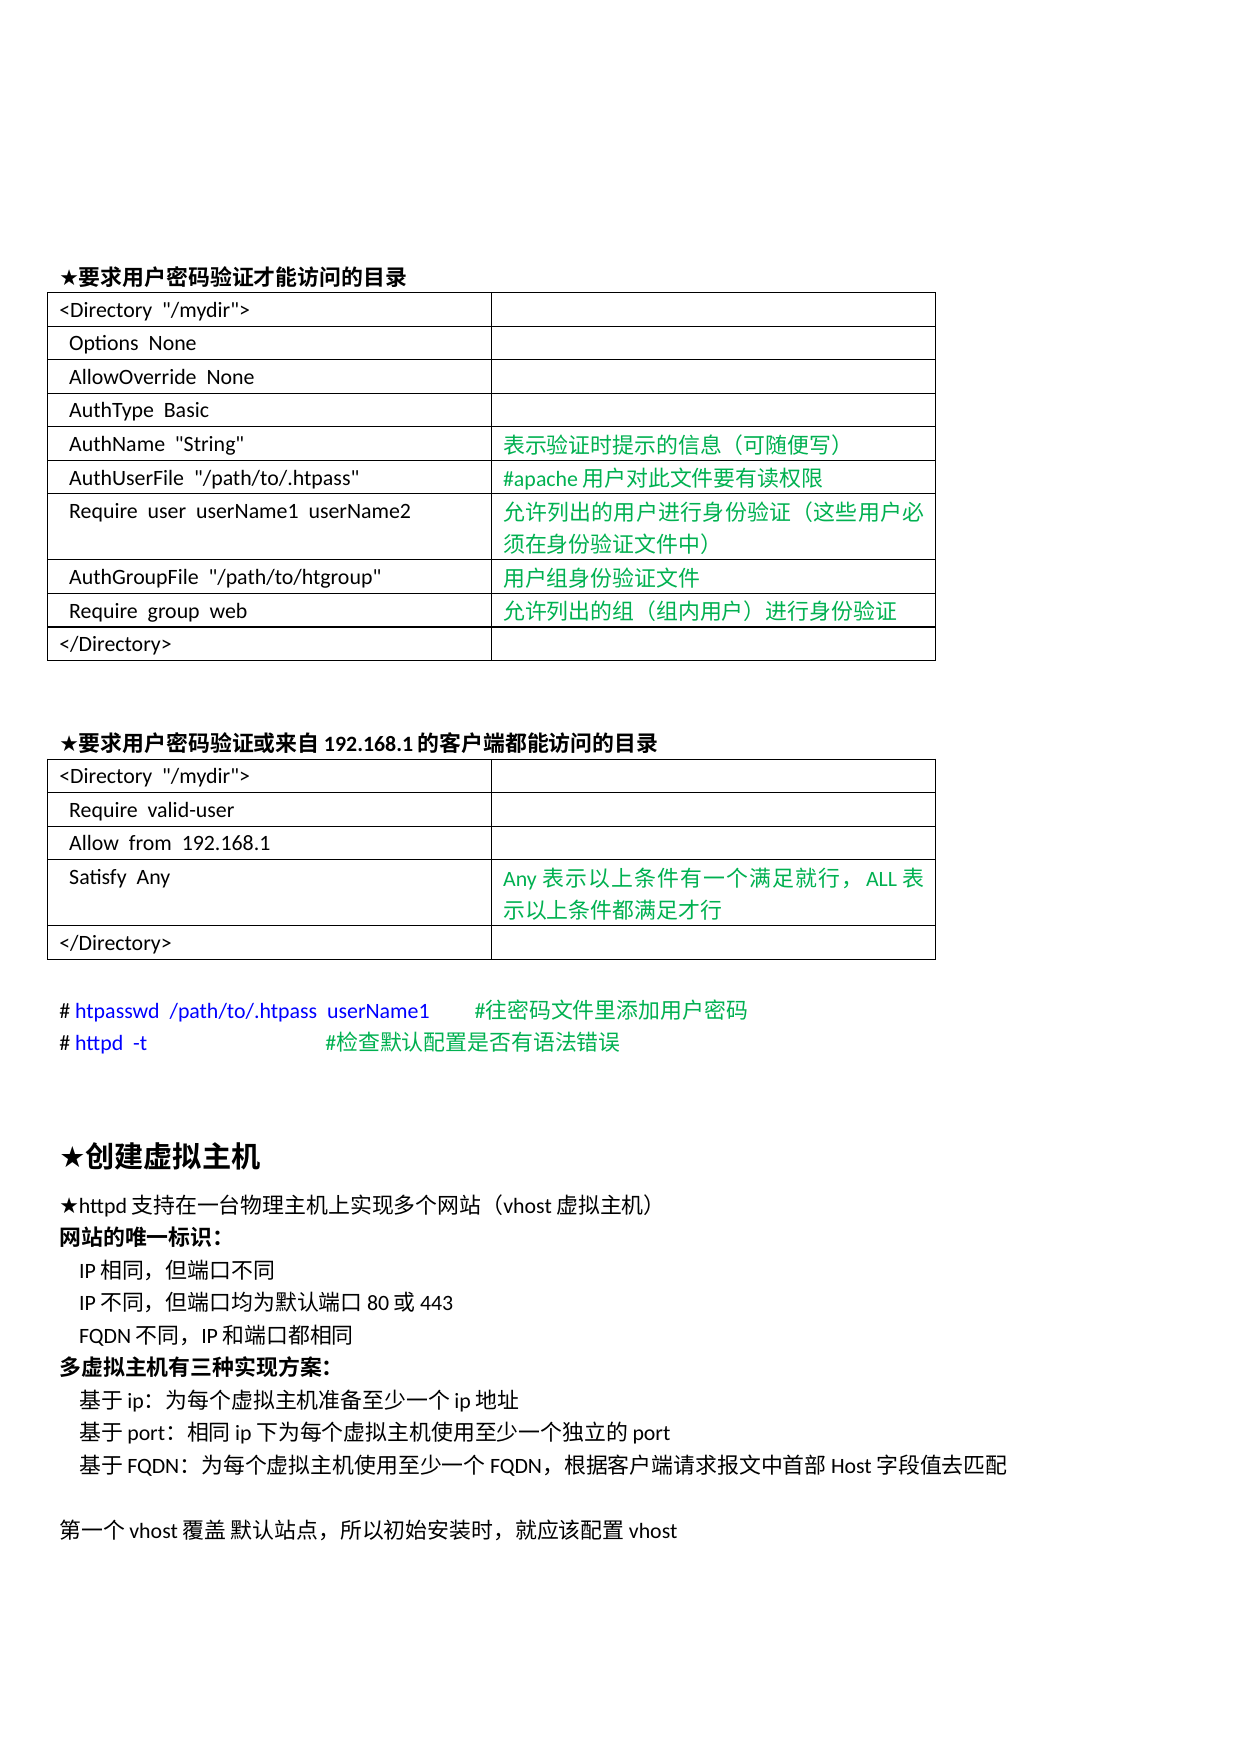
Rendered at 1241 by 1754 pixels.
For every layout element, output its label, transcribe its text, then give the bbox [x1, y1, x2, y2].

table_cell 允许列出的组（组内用户）进行身份验证 [492, 594, 935, 626]
text ★要求用户密码验证或来自192.168.1的客户端都能访问的目录 [59, 726, 1181, 758]
table_cell </Directory> [48, 926, 491, 959]
table_cell Require user userName1 userName2 [48, 494, 491, 559]
text ★httpd支持在一台物理主机上实现多个网站（vhost虚拟主机） [59, 1187, 1181, 1220]
table_cell Require group web [48, 594, 491, 626]
text IP不同，但端口均为默认端口80或443 [59, 1285, 1181, 1317]
text # httpd -t #检查默认配置是否有语法错误 [59, 1025, 1181, 1057]
table_cell 表示验证时提示的信息（可随便写） [492, 427, 935, 460]
table_cell [492, 628, 935, 660]
table_cell [492, 827, 935, 859]
text 网站的唯一标识： [59, 1220, 1181, 1252]
text 第一个vhost覆盖 默认站点，所以初始安装时，就应该配置vhost [59, 1512, 1181, 1545]
table_cell Satisfy Any [48, 860, 491, 925]
text 基于ip：为每个虚拟主机准备至少一个ip地址 [59, 1382, 1181, 1415]
table_cell Require valid-user [48, 793, 491, 826]
text 基于port：相同ip下为每个虚拟主机使用至少一个独立的port [59, 1415, 1181, 1447]
text # htpasswd /path/to/.htpass userName1 #往密码文件里添加用户密码 [59, 992, 1181, 1025]
table_cell AllowOverride None [48, 360, 491, 393]
table_header [492, 293, 935, 326]
text ★要求用户密码验证才能访问的目录 [59, 259, 1181, 292]
table_cell Options None [48, 327, 491, 359]
text IP相同，但端口不同 [59, 1252, 1181, 1285]
table_cell [492, 926, 935, 959]
table_cell Any表示以上条件有一个满足就行，ALL表示以上条件都满足才行 [492, 860, 935, 925]
table_cell Allow from 192.168.1 [48, 827, 491, 859]
table_cell [492, 327, 935, 359]
text 基于FQDN：为每个虚拟主机使用至少一个FQDN，根据客户端请求报文中首部Host字段值去匹配 [59, 1447, 1181, 1480]
table_cell AuthName "String" [48, 427, 491, 460]
table_header [492, 760, 935, 792]
table_header <Directory "/mydir"> [48, 293, 491, 326]
table_cell 允许列出的用户进行身份验证（这些用户必须在身份验证文件中） [492, 494, 935, 559]
table_cell [492, 394, 935, 426]
text ★创建虚拟主机 [59, 1122, 1181, 1187]
table_header <Directory "/mydir"> [48, 760, 491, 792]
text 多虚拟主机有三种实现方案： [59, 1350, 1181, 1382]
table_cell [492, 793, 935, 826]
text FQDN不同，IP和端口都相同 [59, 1317, 1181, 1350]
table_cell 用户组身份验证文件 [492, 560, 935, 593]
table_cell [492, 360, 935, 393]
table_cell AuthUserFile "/path/to/.htpass" [48, 461, 491, 493]
table_cell AuthType Basic [48, 394, 491, 426]
table_cell </Directory> [48, 628, 491, 660]
table_cell AuthGroupFile "/path/to/htgroup" [48, 560, 491, 593]
table_cell #apache用户对此文件要有读权限 [492, 461, 935, 493]
